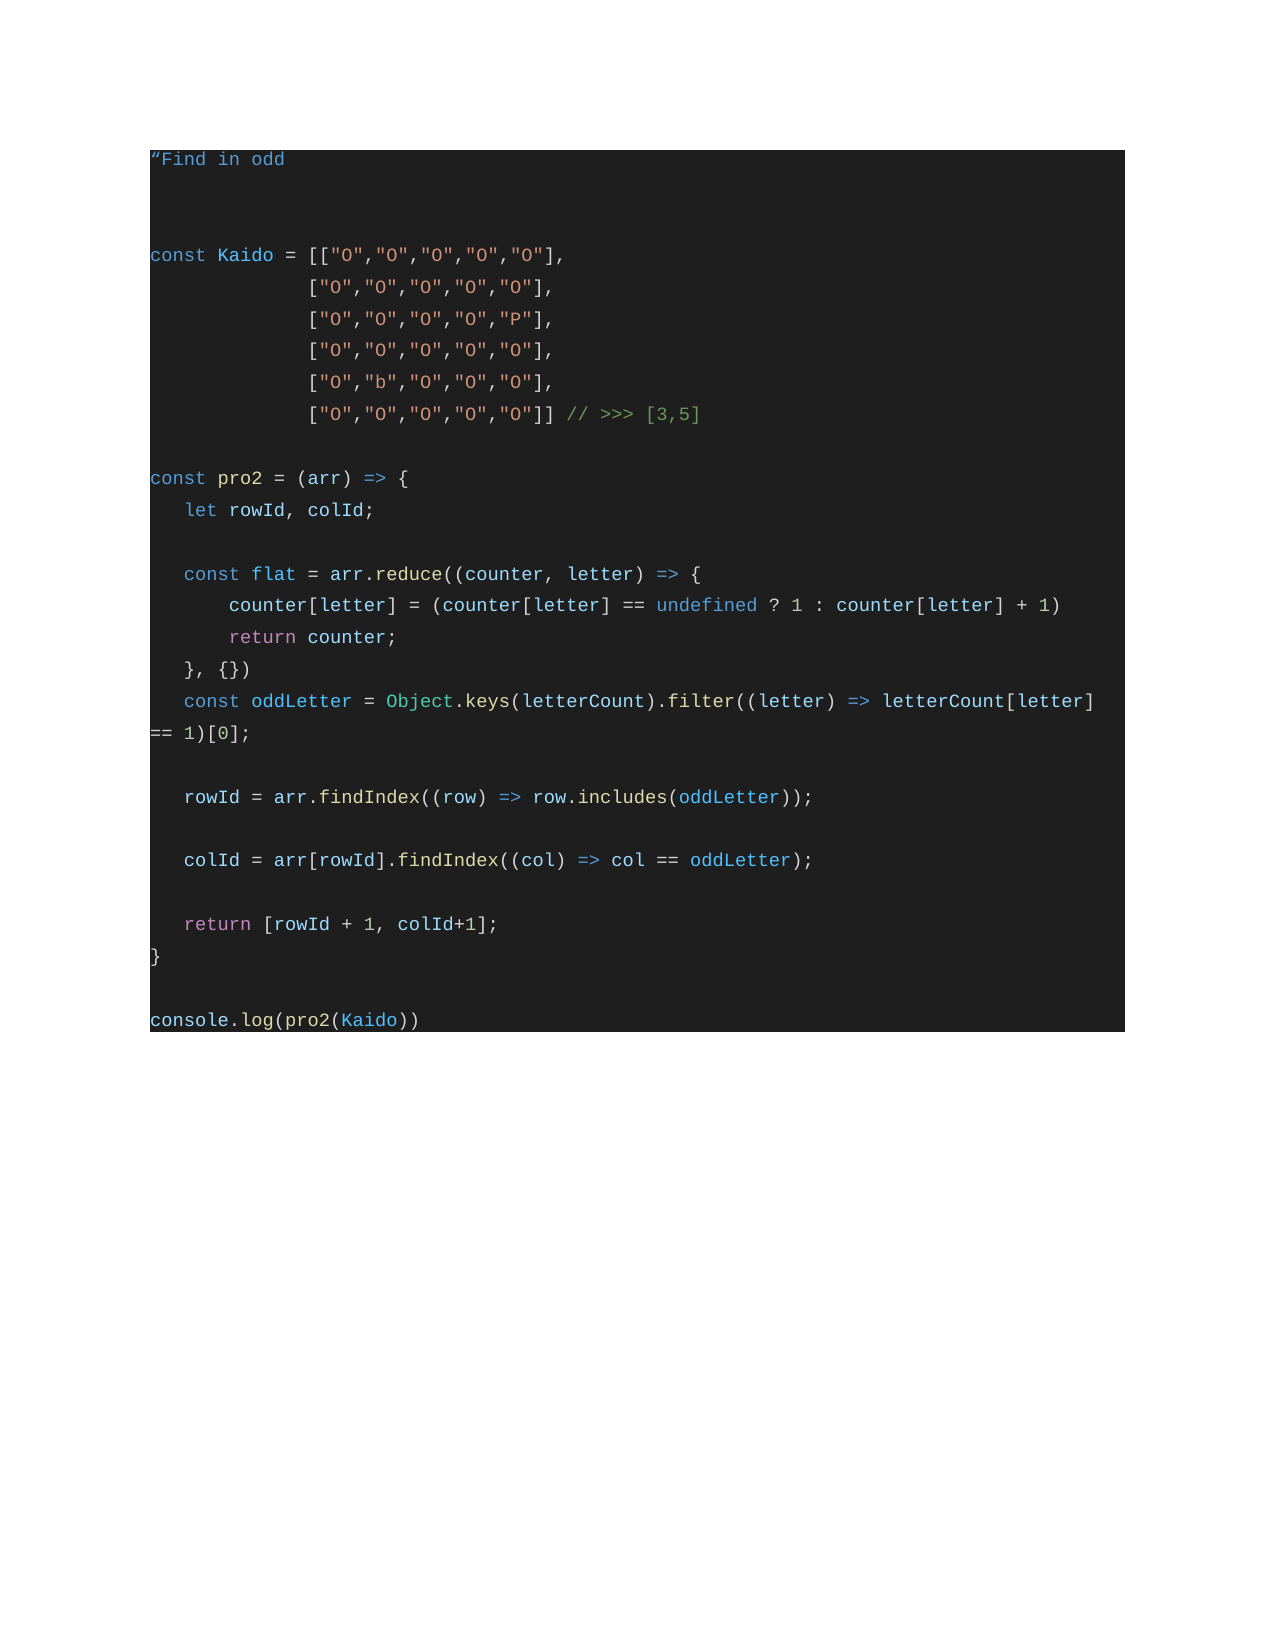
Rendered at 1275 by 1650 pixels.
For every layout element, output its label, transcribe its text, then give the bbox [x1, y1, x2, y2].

text ["O","b","O","O","O"], [150, 373, 1125, 394]
text colId = arr[rowId].findIndex((col) => col == oddLetter); [150, 851, 1125, 872]
text return counter; [150, 628, 1125, 649]
text const pro2 = (arr) => { [150, 469, 1125, 490]
text counter[letter] = (counter[letter] == undefined ? 1 : counter[letter] + 1) [150, 596, 1125, 617]
text ["O","O","O","O","O"]] // >>> [3,5] [150, 405, 1125, 426]
text } [150, 947, 1125, 968]
text let rowId, colId; [150, 501, 1125, 522]
text const flat = arr.reduce((counter, letter) => { [150, 564, 1125, 586]
text console.log(pro2(Kaido)) [150, 1011, 1125, 1032]
text ["O","O","O","O","O"], [150, 277, 1125, 299]
text const oddLetter = Object.keys(letterCount).filter((letter) => letterCount[letter] == 1)[0]; [150, 692, 1125, 745]
text rowId = arr.findIndex((row) => row.includes(oddLetter)); [150, 787, 1125, 809]
text }, {}) [150, 660, 1125, 681]
text ["O","O","O","O","O"], [150, 341, 1125, 362]
text ["O","O","O","O","P"], [150, 309, 1125, 331]
text const Kaido = [["O","O","O","O","O"], [150, 246, 1125, 267]
text “Find in odd [150, 150, 1125, 171]
text return [rowId + 1, colId+1]; [150, 915, 1125, 936]
